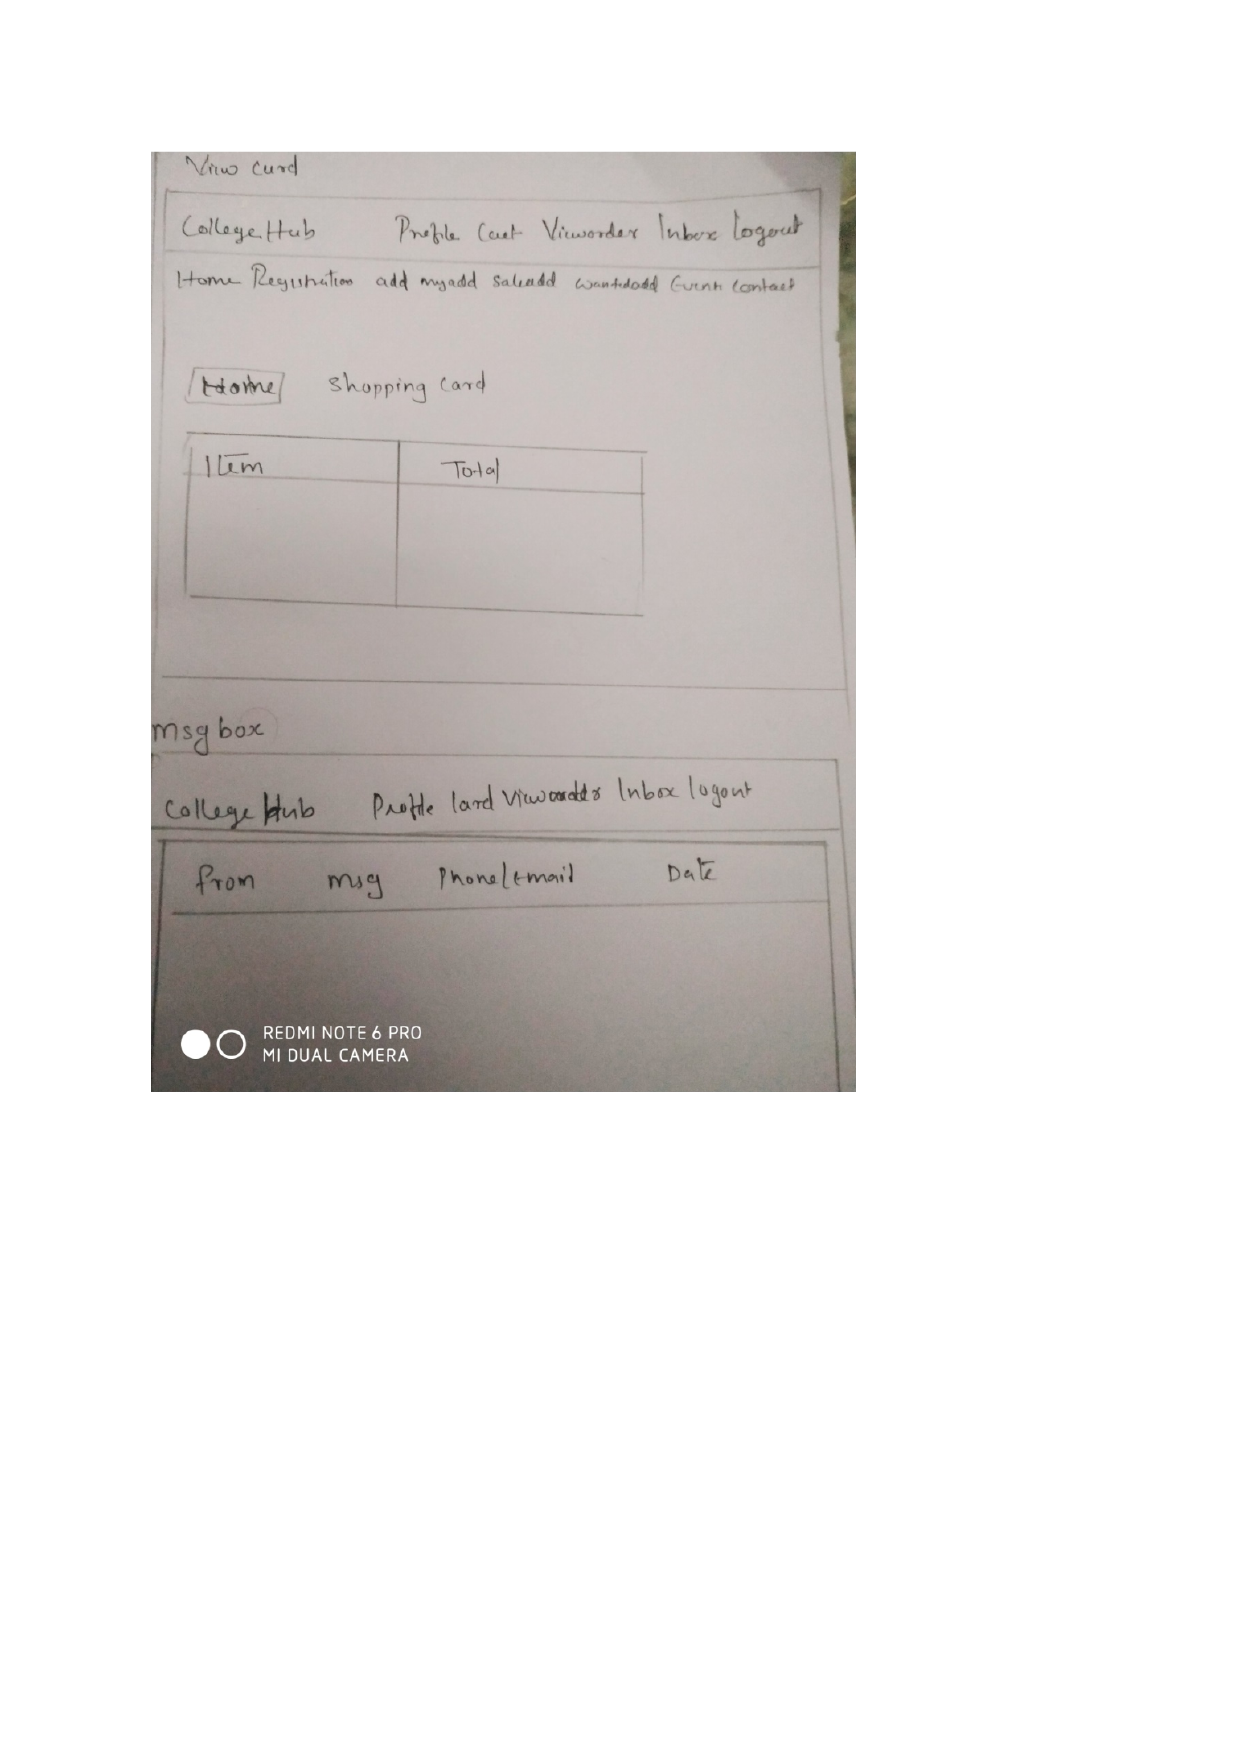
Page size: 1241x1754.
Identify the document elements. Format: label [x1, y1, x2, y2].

picture [151, 153, 856, 1091]
